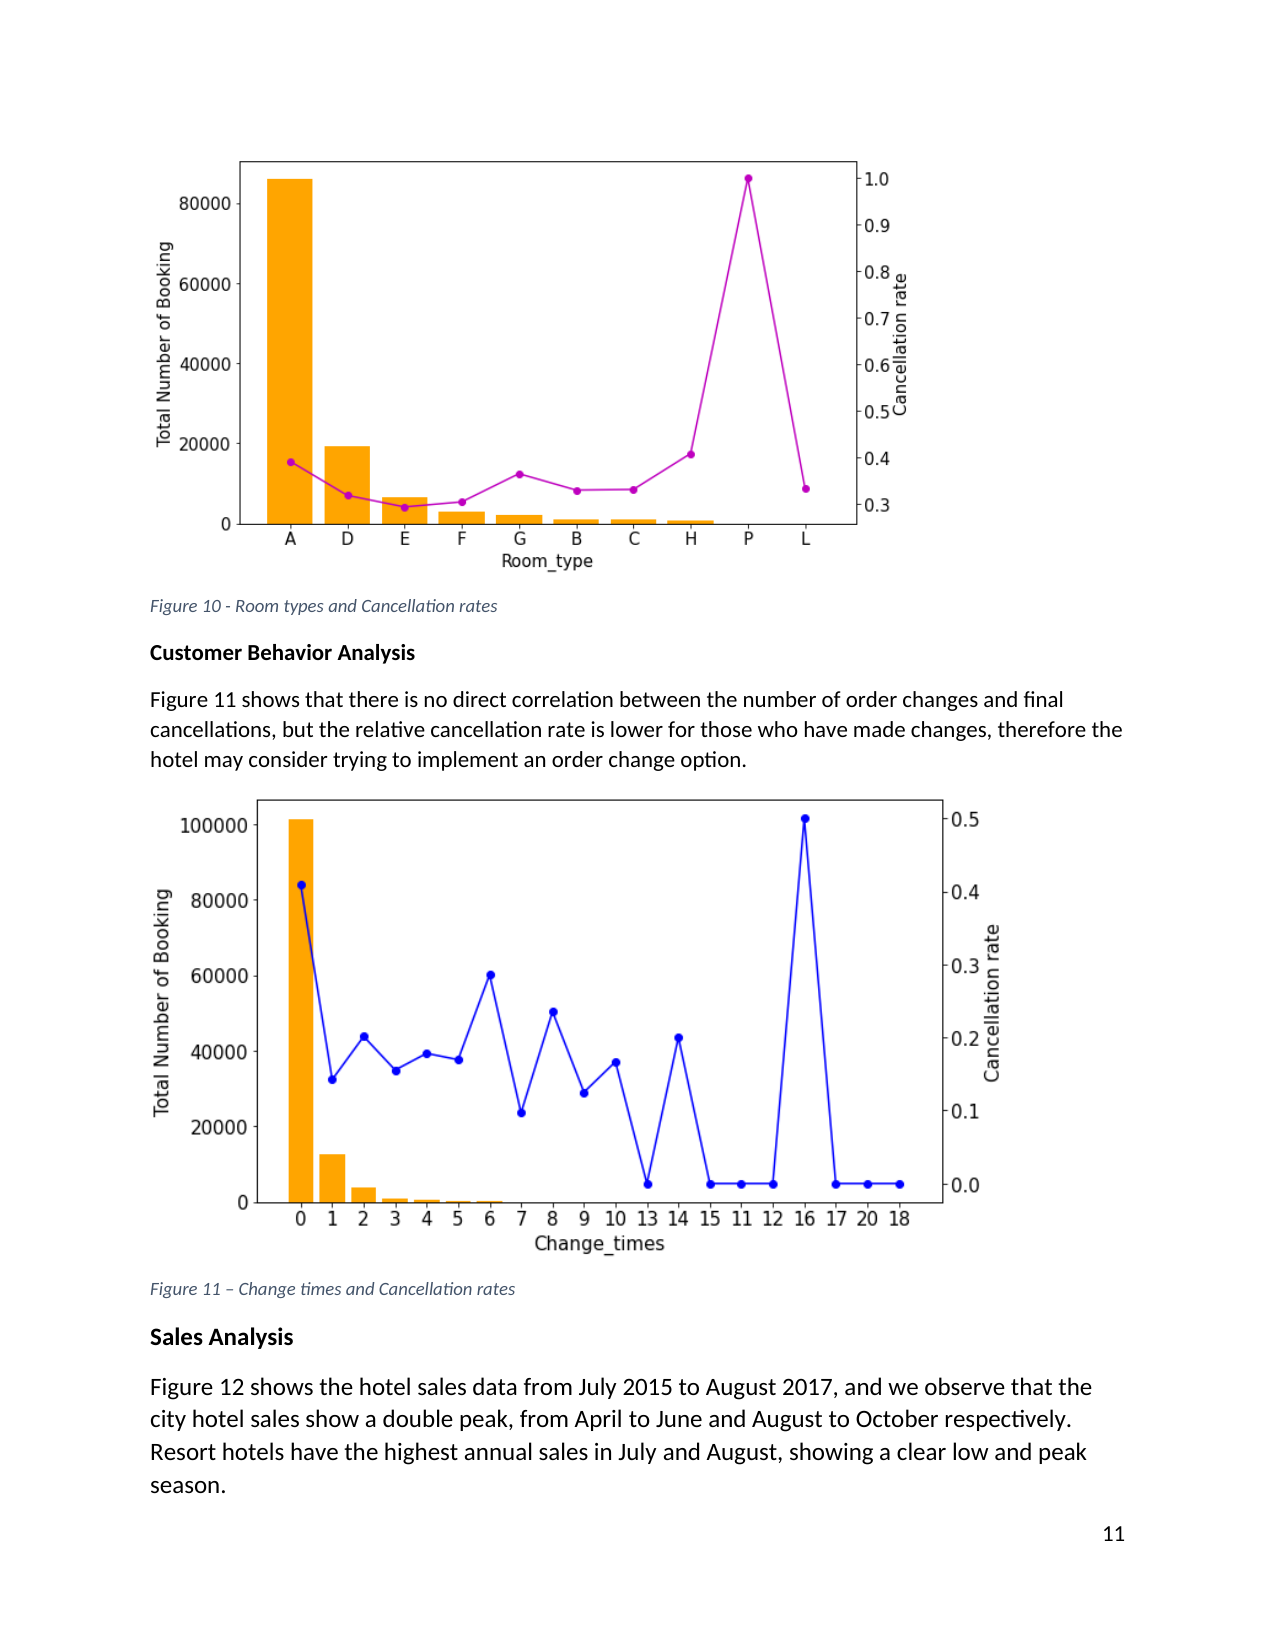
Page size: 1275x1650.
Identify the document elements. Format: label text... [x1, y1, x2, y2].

text Sales Analysis [150, 1321, 1125, 1352]
picture [150, 150, 916, 576]
picture [150, 792, 1016, 1259]
text Figure 11 shows that there is no direct correlation between the number of order changes and final cancellations, but the relative cancellation rate is lower for those who have made changes, therefore the hotel may consider trying to implement an order change option. [150, 685, 1125, 773]
text Figure 12 shows the hotel sales data from July 2015 to August 2017, and we observe that the city hotel sales show a double peak, from April to June and August to October respectively. Resort hotels have the highest annual sales in July and August, showing a clear low and peak season. [150, 1371, 1125, 1500]
text Figure 10 - Room types and Cancellation rates [150, 594, 1125, 617]
text Customer Behavior Analysis [150, 638, 1125, 666]
text Figure 11 – Change times and Cancellation rates [150, 1277, 1125, 1300]
